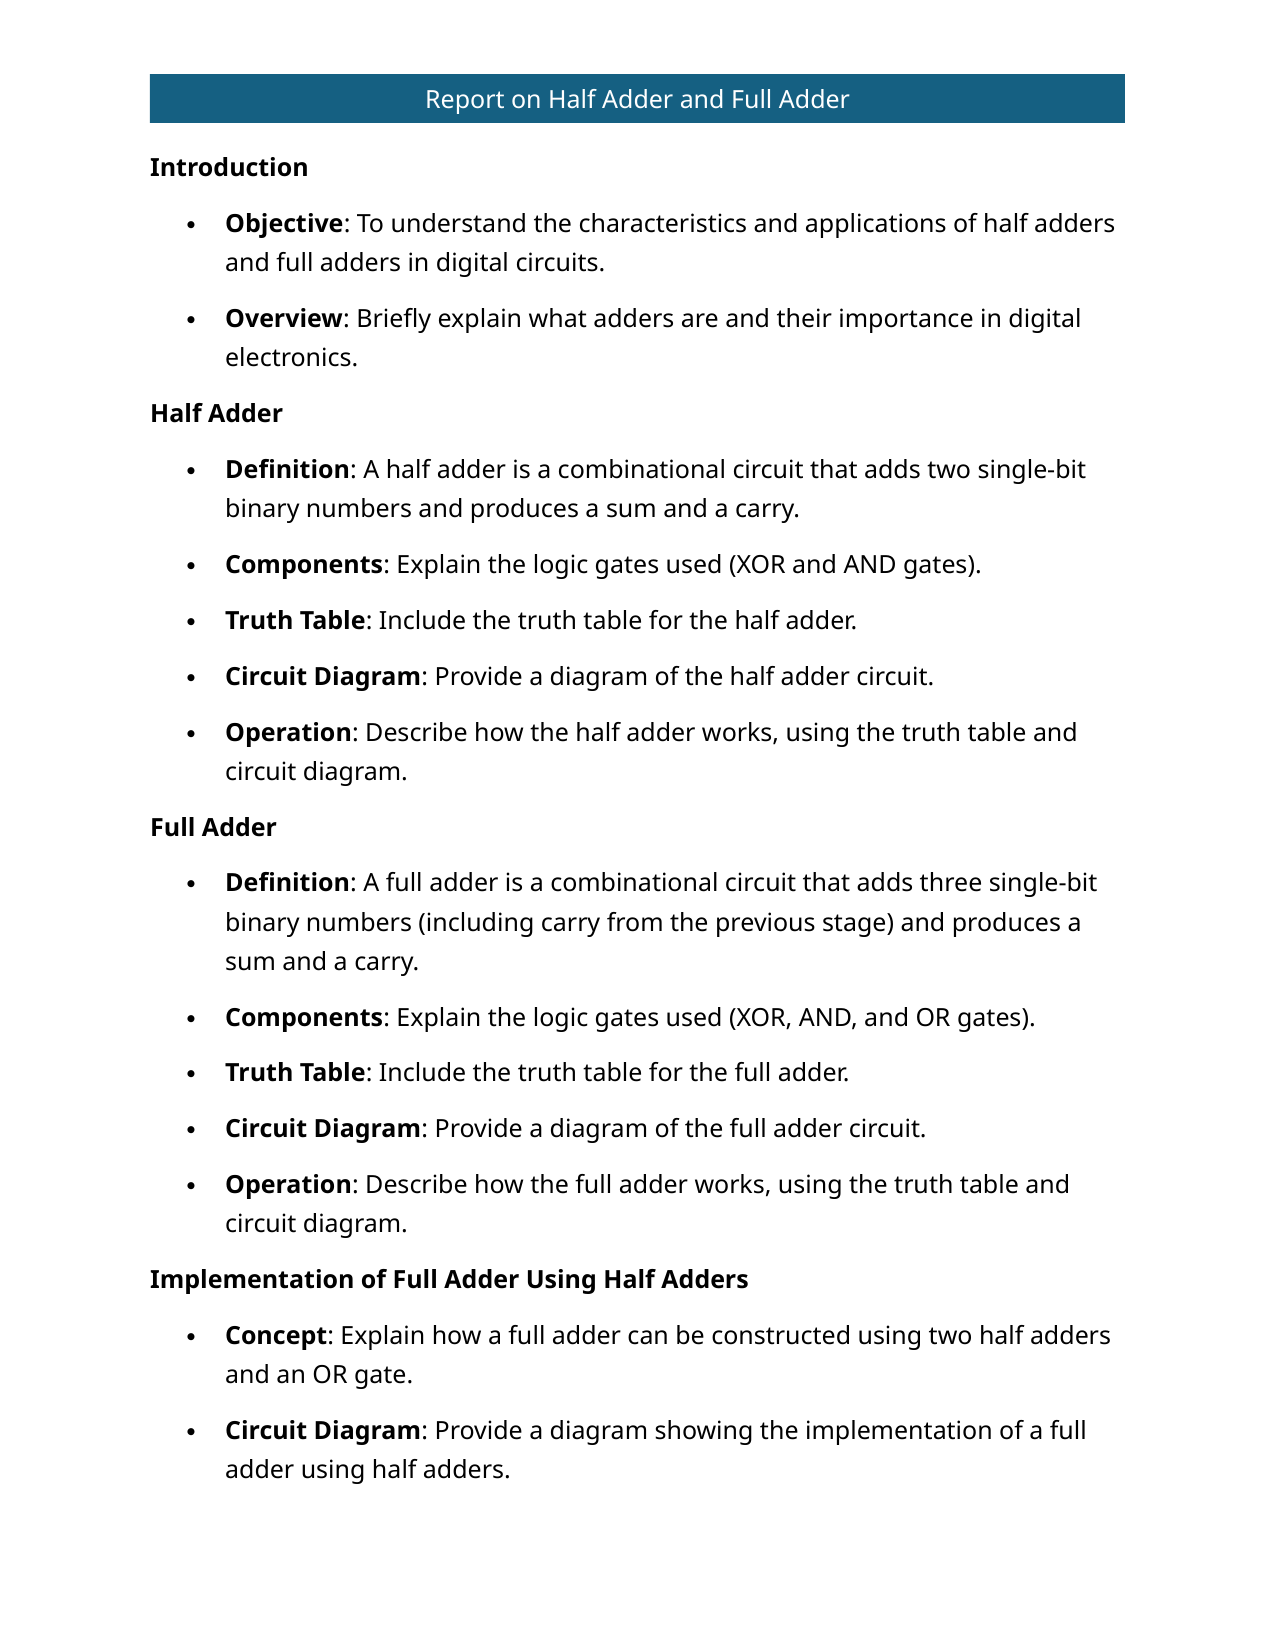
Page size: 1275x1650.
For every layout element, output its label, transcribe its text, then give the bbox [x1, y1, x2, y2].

list Circuit Diagram: Provide a diagram showing the implementation of a full adder using half adders. [187, 1412, 1125, 1486]
list Objective: To understand the characteristics and applications of half adders and full adders in digital circuits. [187, 206, 1125, 279]
text Half Adder [150, 396, 1125, 430]
list Concept: Explain how a full adder can be constructed using two half adders and an OR gate. [187, 1317, 1125, 1391]
list Truth Table: Include the truth table for the half adder. [187, 602, 1125, 637]
list Components: Explain the logic gates used (XOR and AND gates). [187, 547, 1125, 581]
list Operation: Describe how the half adder works, using the truth table and circuit diagram. [187, 714, 1125, 787]
list Definition: A half adder is a combinational circuit that adds two single-bit binary numbers and produces a sum and a carry. [187, 452, 1125, 525]
list Components: Explain the logic gates used (XOR, AND, and OR gates). [187, 999, 1125, 1033]
list Truth Table: Include the truth table for the full adder. [187, 1055, 1125, 1089]
list Circuit Diagram: Provide a diagram of the half adder circuit. [187, 658, 1125, 692]
list Operation: Describe how the full adder works, using the truth table and circuit diagram. [187, 1167, 1125, 1240]
list Circuit Diagram: Provide a diagram of the full adder circuit. [187, 1111, 1125, 1145]
list Overview: Briefly explain what adders are and their importance in digital electronics. [187, 301, 1125, 374]
text Implementation of Full Adder Using Half Adders [150, 1262, 1125, 1296]
text Full Adder [150, 809, 1125, 843]
list Definition: A full adder is a combinational circuit that adds three single-bit binary numbers (including carry from the previous stage) and produces a sum and a carry. [187, 865, 1125, 977]
text Introduction [150, 150, 1125, 184]
